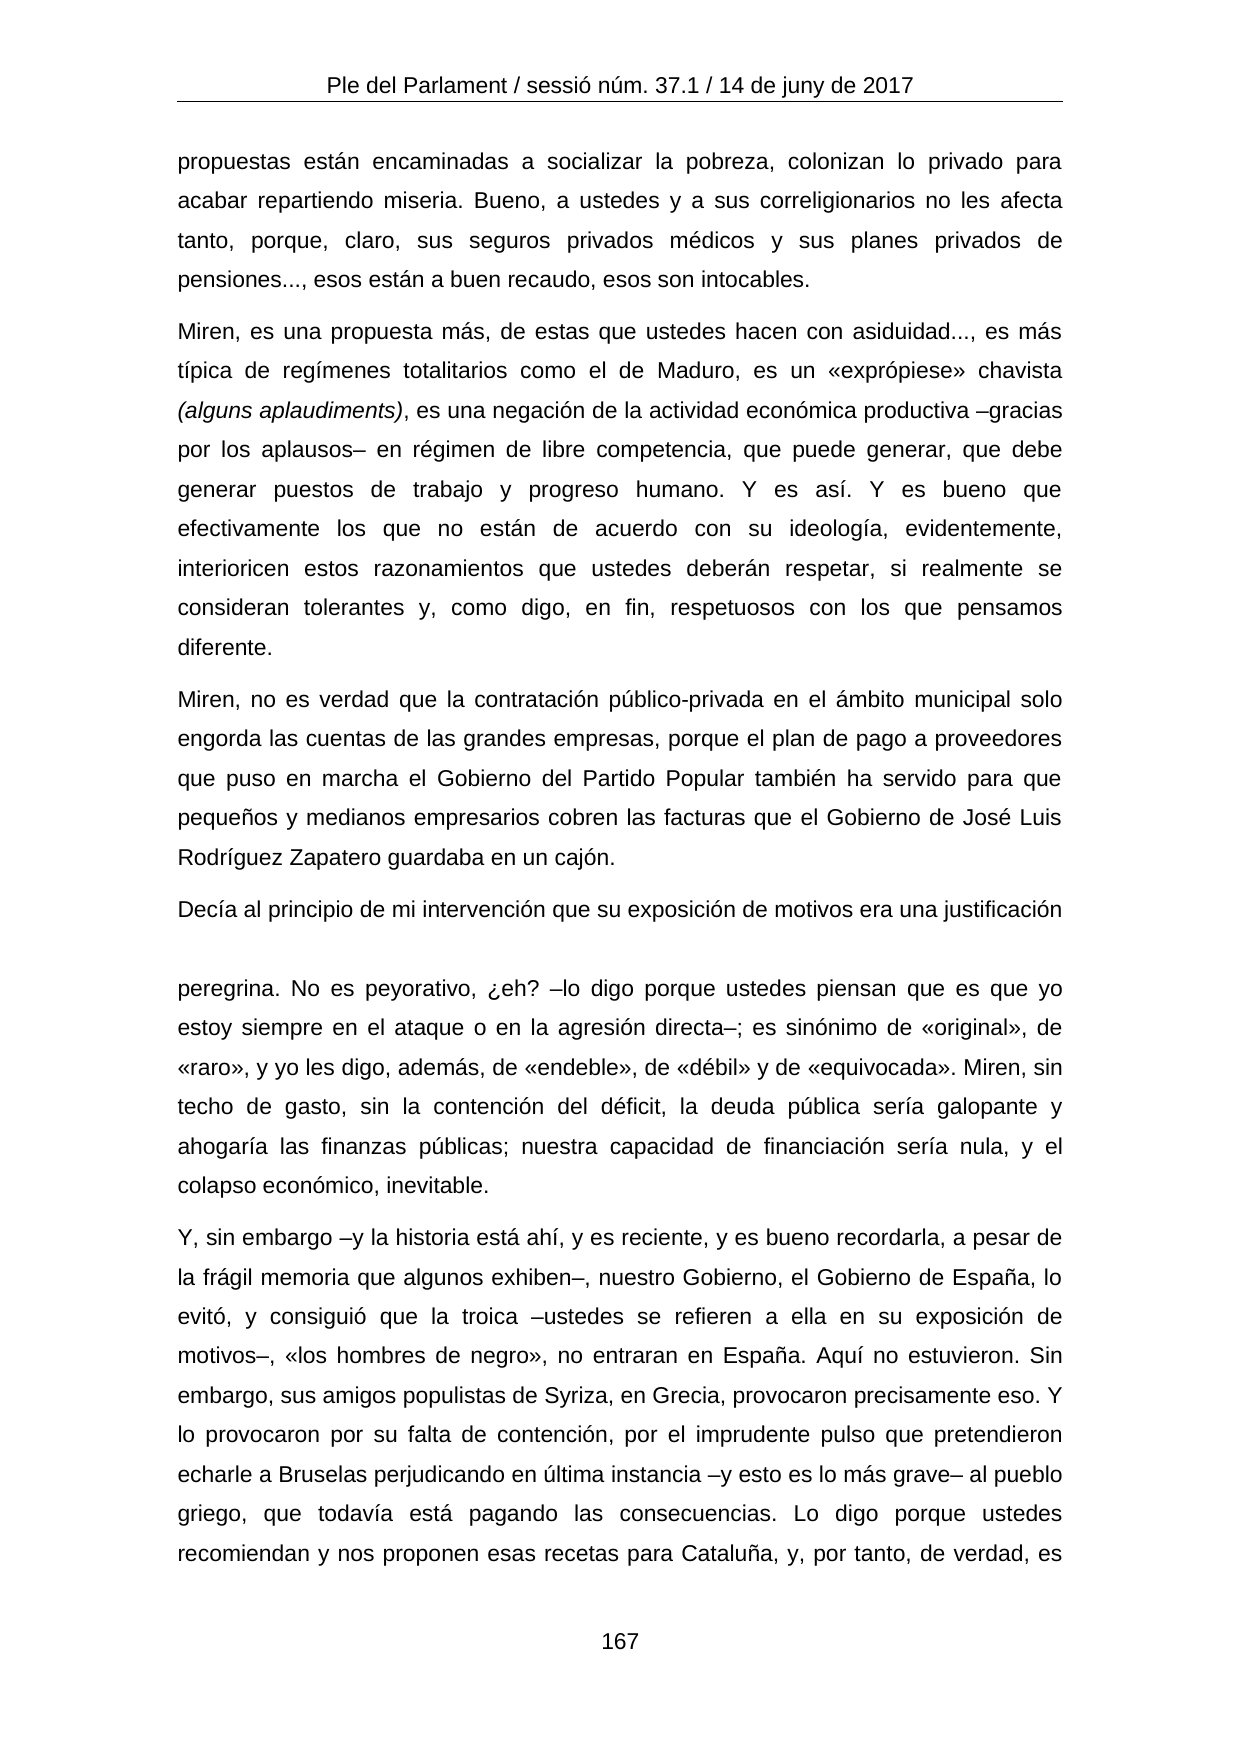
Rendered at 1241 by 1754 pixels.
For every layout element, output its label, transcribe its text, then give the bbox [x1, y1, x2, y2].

text Miren, no es verdad que la contratación público-privada en el ámbito municipal solo engorda las cuentas de las grandes empresas, porque el plan de pago a proveedores que puso en marcha el Gobierno del Partido Popular también ha servido para que pequeños y medianos empresarios cobren las facturas que el Gobierno de José Luis Rodríguez Zapatero guardaba en un cajón. [177, 686, 1063, 870]
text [177, 1224, 1063, 1566]
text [177, 148, 1063, 292]
text Miren, es una propuesta más, de estas que ustedes hacen con asiduidad..., es más típica de regímenes totalitarios como el de Maduro, es un «exprópiese» chavista (alguns aplaudiments), es una negación de la actividad económica productiva –gracias por los aplausos– en régimen de libre competencia, que puede generar, que debe generar puestos de trabajo y progreso humano. Y es así. Y es bueno que efectivamente los que no están de acuerdo con su ideología, evidentemente, interioricen estos razonamientos que ustedes deberán respetar, si realmente se consideran tolerantes y, como digo, en fin, respetuosos con los que pensamos diferente. [177, 318, 1063, 660]
text Decía al principio de mi intervención que su exposición de motivos era una justificación peregrina. No es peyorativo, ¿eh? –lo digo porque ustedes piensan que es que yo estoy siempre en el ataque o en la agresión directa–; es sinónimo de «original», de «raro», y yo les digo, además, de «endeble», de «débil» y de «equivocada». Miren, sin techo de gasto, sin la contención del déficit, la deuda pública sería galopante y ahogaría las finanzas públicas; nuestra capacidad de financiación sería nula, y el colapso económico, inevitable. [177, 896, 1063, 1198]
